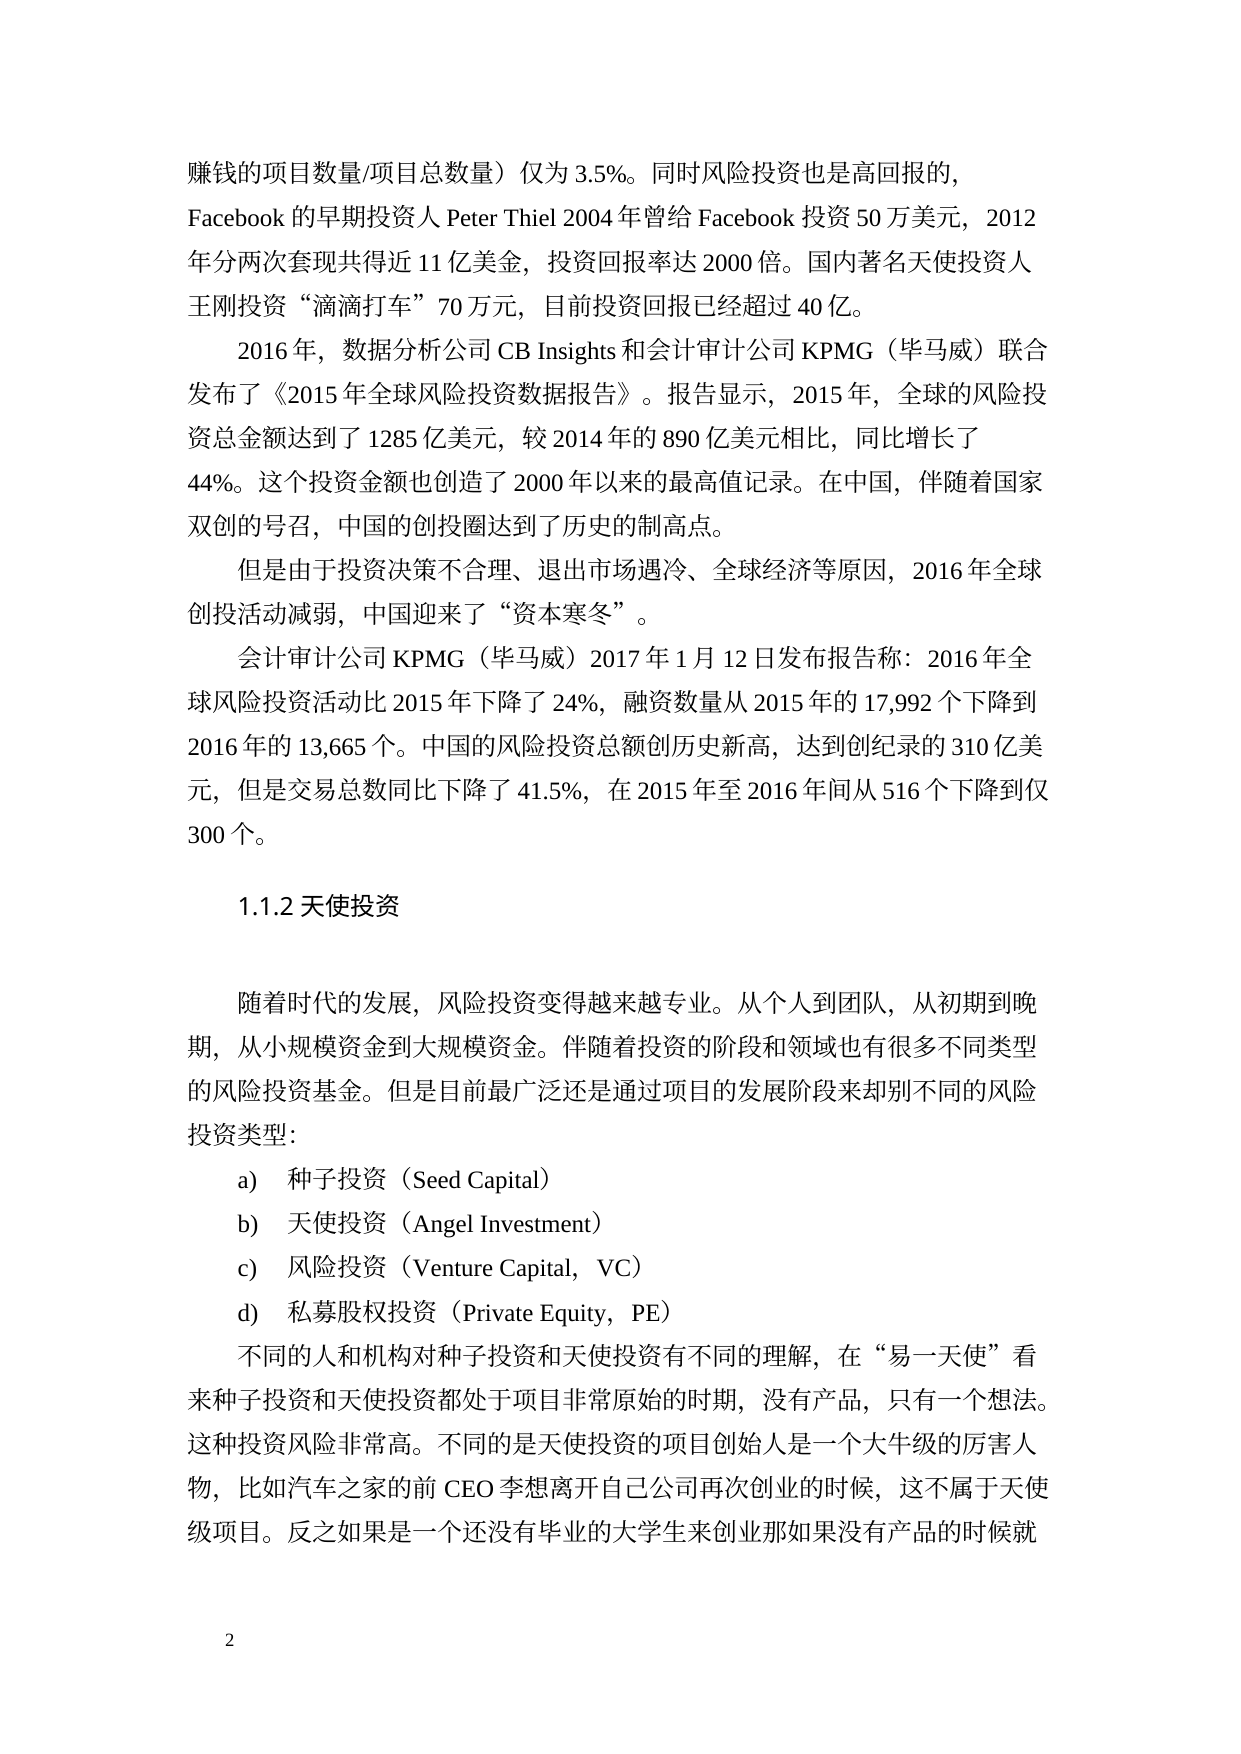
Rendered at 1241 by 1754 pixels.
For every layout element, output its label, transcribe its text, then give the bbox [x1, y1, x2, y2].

list 私募股权投资（Private Equity，PE） [237, 1288, 1053, 1332]
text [187, 150, 1053, 326]
list 天使投资（Angel Investment） [237, 1200, 1053, 1244]
text 随着时代的发展，风险投资变得越来越专业。从个人到团队，从初期到晚期，从小规模资金到大规模资金。伴随着投资的阶段和领域也有很多不同类型的风险投资基金。但是目前最广泛还是通过项目的发展阶段来却别不同的风险投资类型： [187, 980, 1053, 1156]
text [187, 1332, 1053, 1552]
list 种子投资（Seed Capital） [237, 1156, 1053, 1200]
text 但是由于投资决策不合理、退出市场遇冷、全球经济等原因，2016年全球创投活动减弱，中国迎来了“资本寒冬”。 [187, 547, 1053, 635]
list 风险投资（Venture Capital，VC） [237, 1244, 1053, 1288]
subtitle 1.1.2 天使投资 [187, 882, 1053, 926]
text 会计审计公司KPMG（毕马威）2017年1月12日发布报告称：2016年全球风险投资活动比2015年下降了24%，融资数量从2015年的17,992个下降到2016年的13,665个。中国的风险投资总额创历史新高，达到创纪录的310亿美元，但是交易总数同比下降了41.5%，在2015年至2016年间从516个下降到仅300个。 [187, 635, 1053, 855]
text 2016年，数据分析公司CB Insights和会计审计公司KPMG（毕马威）联合发布了《2015年全球风险投资数据报告》。报告显示，2015年，全球的风险投资总金额达到了1285亿美元，较2014年的890亿美元相比，同比增长了44%。这个投资金额也创造了2000年以来的最高值记录。在中国，伴随着国家双创的号召，中国的创投圈达到了历史的制高点。 [187, 326, 1053, 547]
